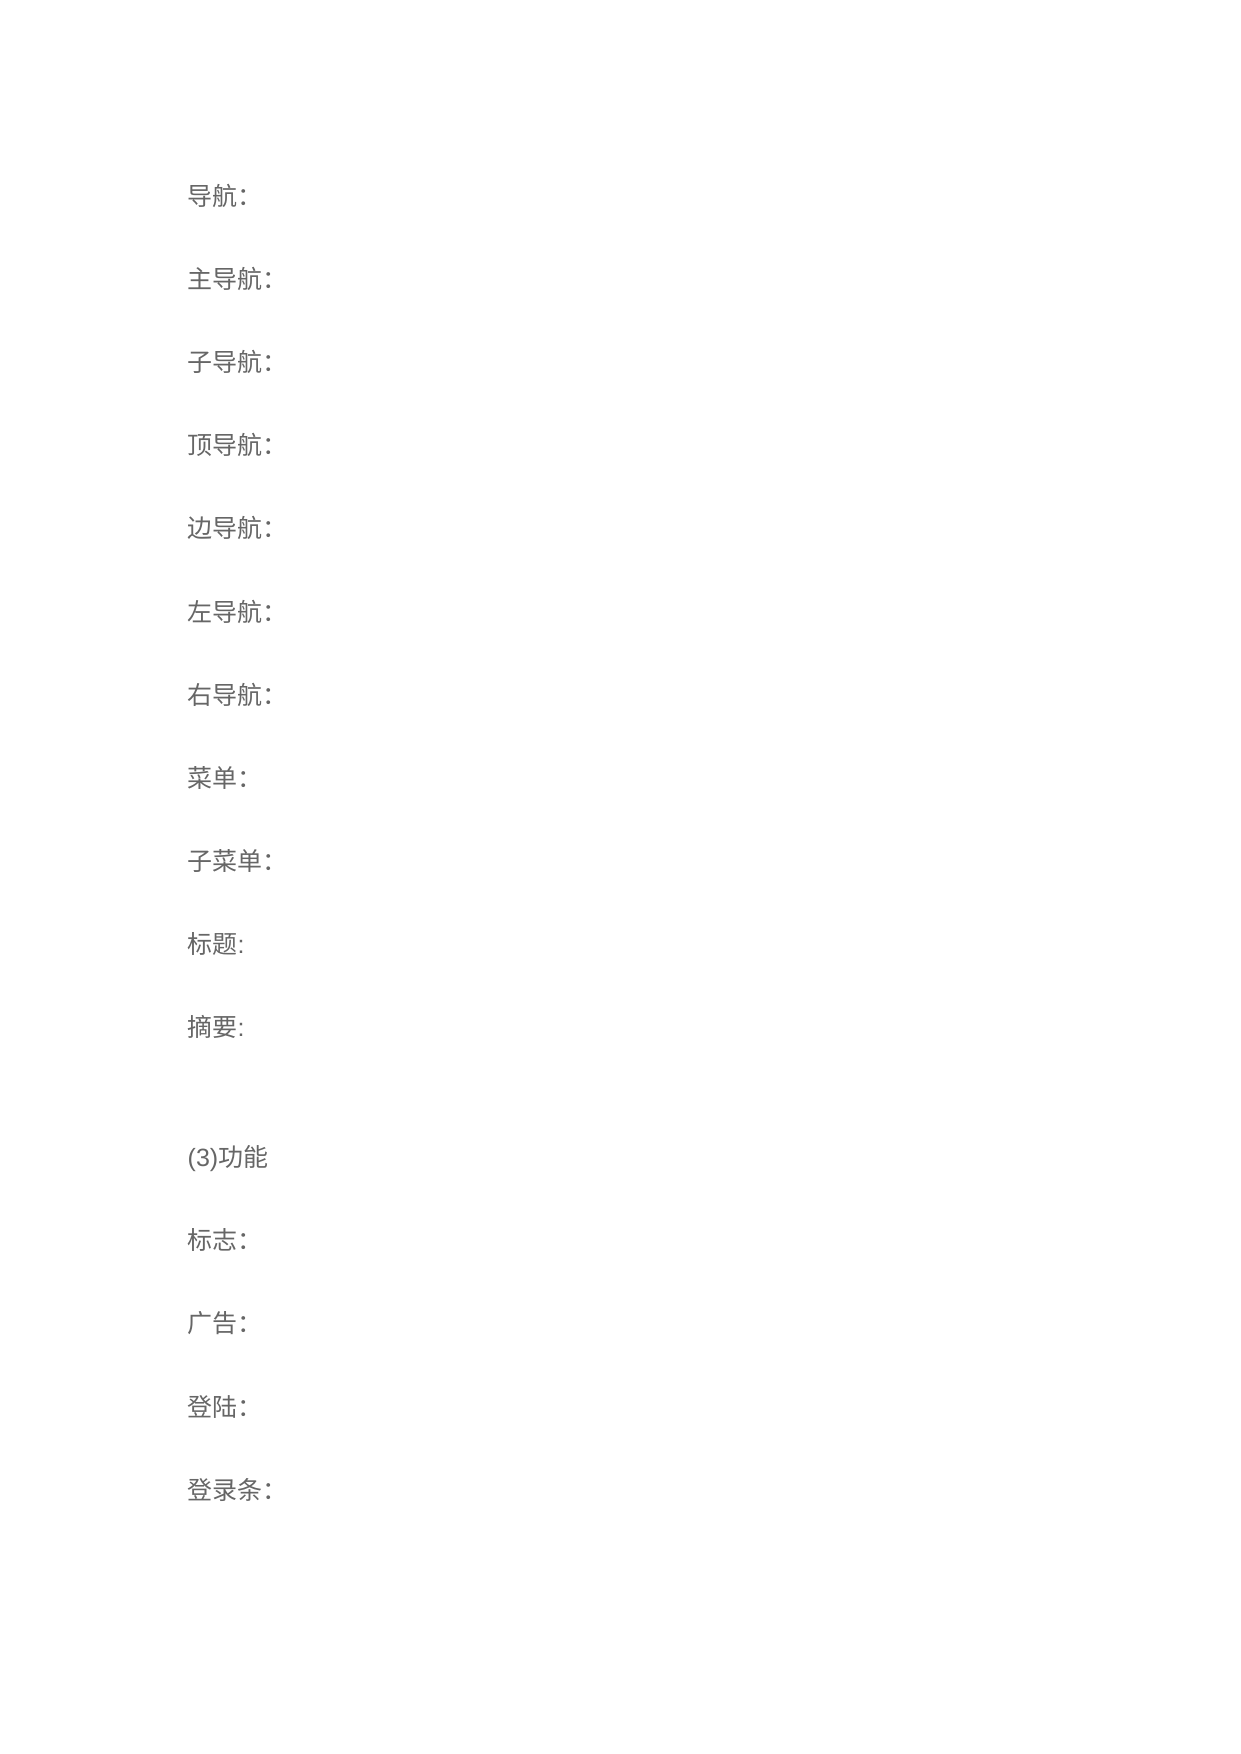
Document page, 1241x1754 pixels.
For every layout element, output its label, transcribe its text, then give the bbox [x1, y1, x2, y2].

text 边导航： [187, 494, 1053, 559]
text 导航： [187, 162, 1053, 227]
text 右导航： [187, 661, 1053, 726]
text 标题: [187, 910, 1053, 975]
text 菜单： [187, 744, 1053, 809]
text 标志： [187, 1206, 1053, 1271]
text (3)功能 [187, 1123, 1053, 1188]
text 顶导航： [187, 411, 1053, 476]
text 子菜单： [187, 827, 1053, 892]
text 子导航： [187, 328, 1053, 393]
text 主导航： [187, 245, 1053, 310]
text 左导航： [187, 578, 1053, 643]
text 广告： [187, 1289, 1053, 1354]
text 登陆： [187, 1373, 1053, 1438]
text 登录条： [187, 1456, 1053, 1521]
text 摘要: [187, 993, 1053, 1058]
